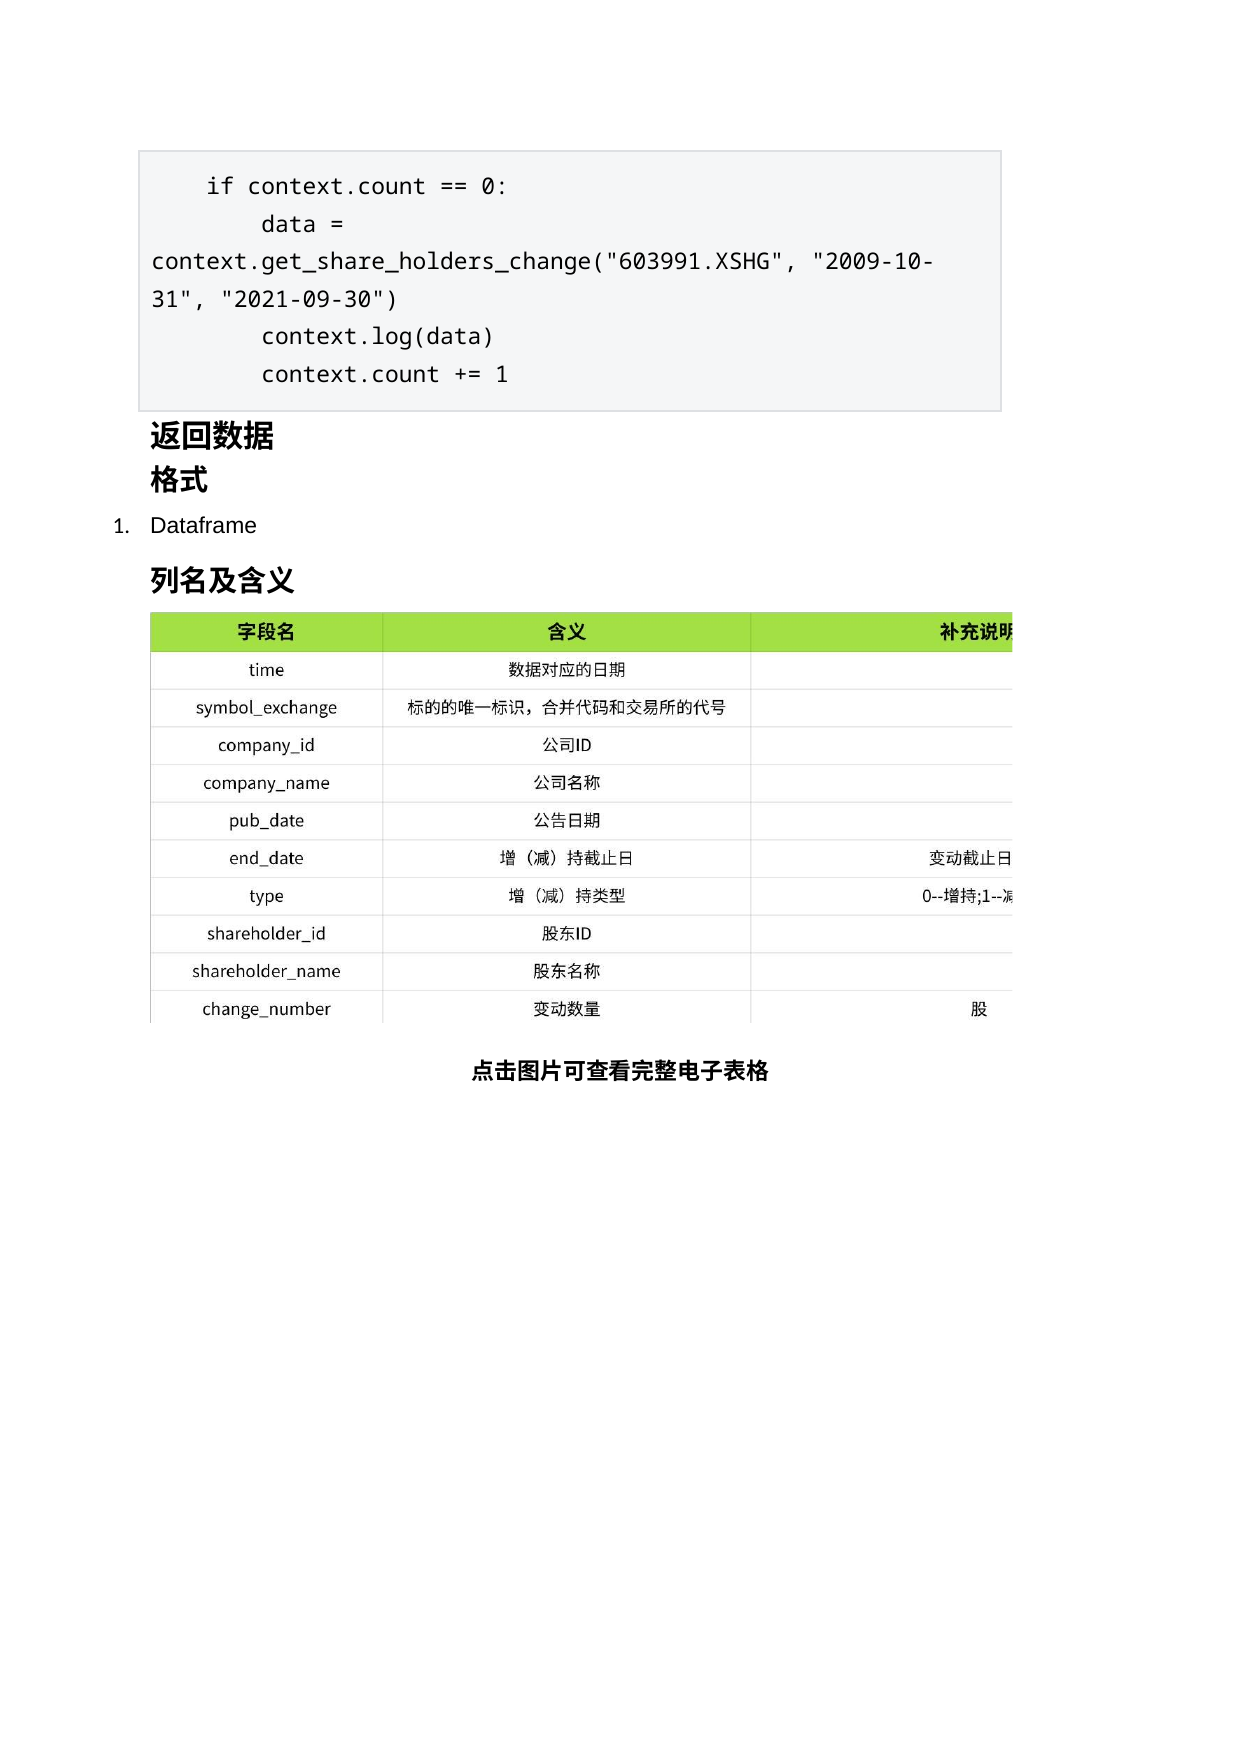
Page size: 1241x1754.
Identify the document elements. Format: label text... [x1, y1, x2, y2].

list Dataframe [112, 511, 1090, 539]
text 点击图片可查看完整电子表格 [150, 1053, 1090, 1086]
picture [150, 612, 1013, 1023]
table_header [140, 152, 1000, 410]
